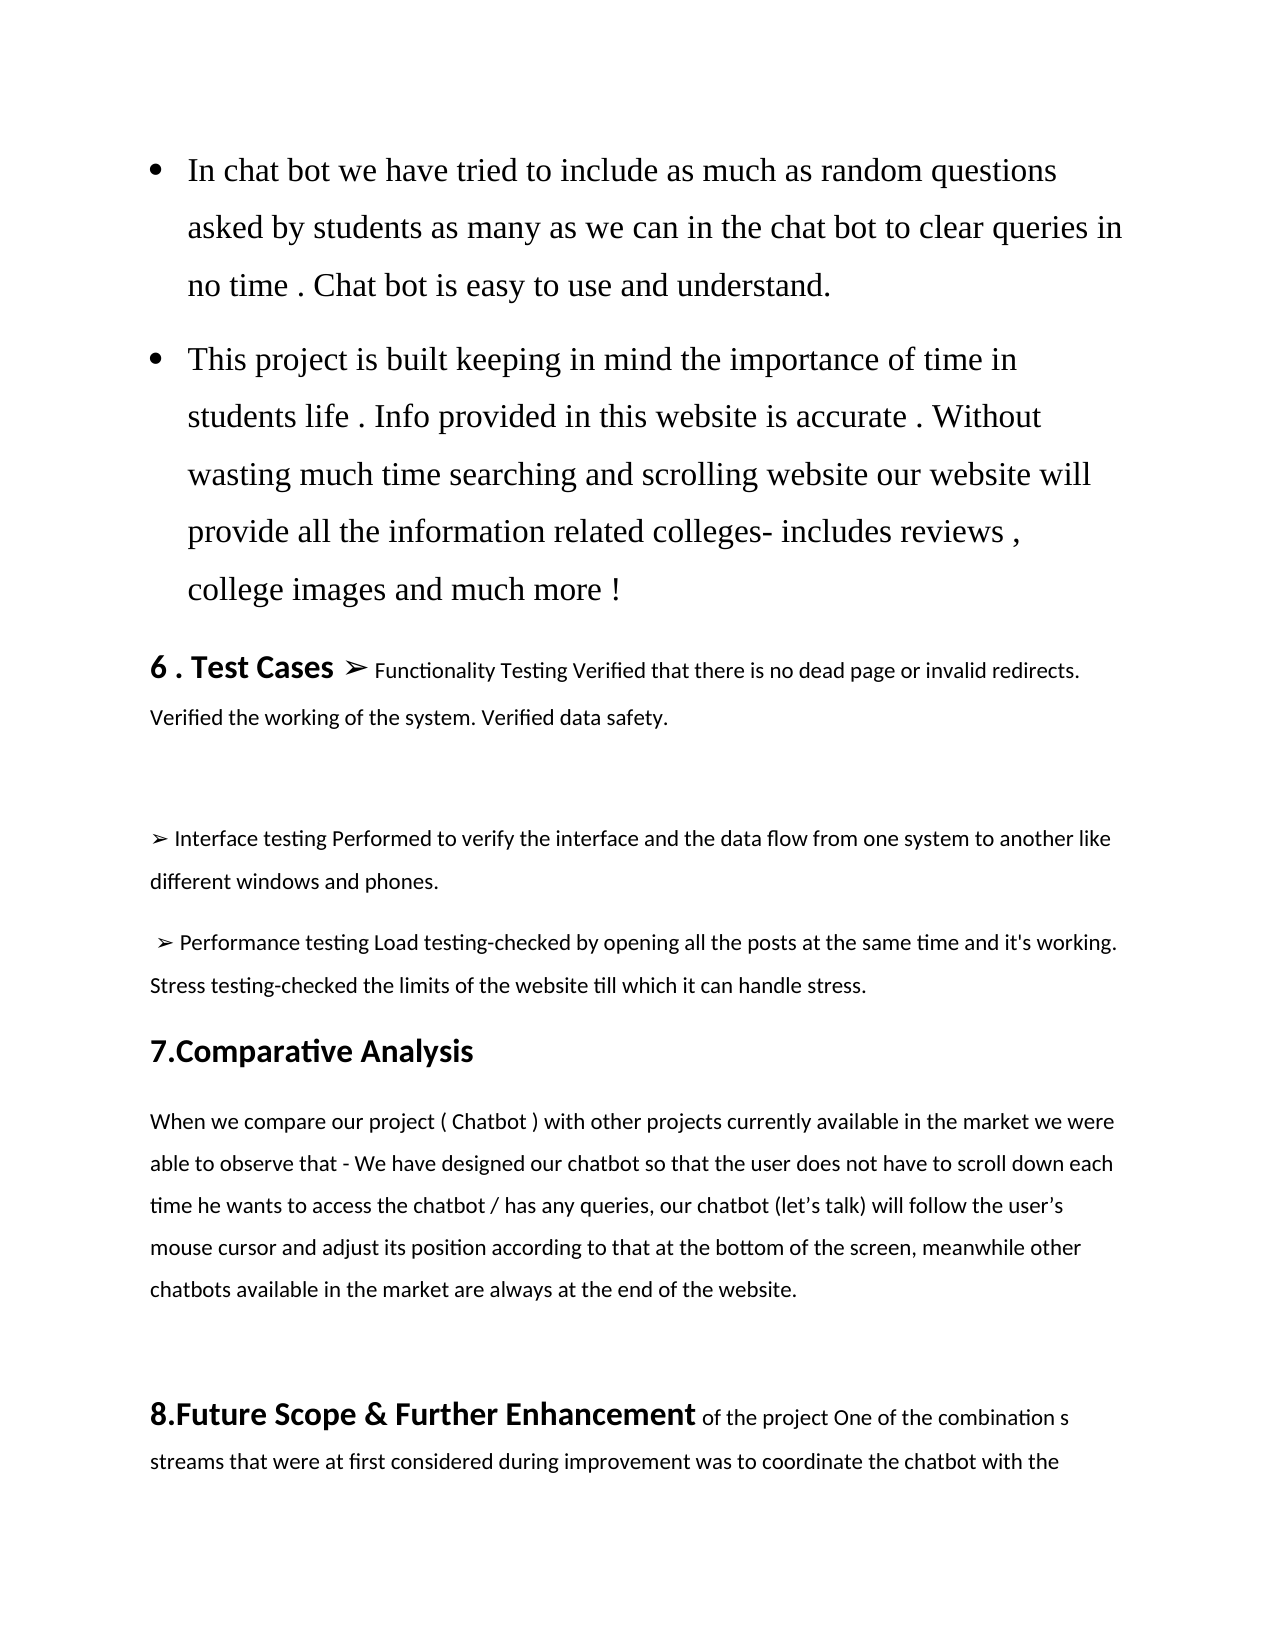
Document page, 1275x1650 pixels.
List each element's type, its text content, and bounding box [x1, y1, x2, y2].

text 7.Comparative Analysis [150, 1030, 1125, 1070]
text ➢ Interface testing Performed to verify the interface and the data flow from one system to another like different windows and phones. [150, 822, 1125, 895]
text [150, 1393, 1125, 1475]
text ➢ Performance testing Load testing-checked by opening all the posts at the same time and it's working. Stress testing-checked the limits of the website till which it can handle stress. [150, 926, 1125, 999]
text 6 . Test Cases ➢ Functionality Testing Verified that there is no dead page or invalid redirects. Verified the working of the system. Verified data safety. [150, 643, 1125, 731]
list This project is built keeping in mind the importance of time in students life . Info provided in this website is accurate . Without wasting much time searching and scrolling website our website will provide all the information related colleges- includes reviews , college images and much more ! [150, 339, 1125, 607]
text When we compare our project ( Chatbot ) with other projects currently available in the market we were able to observe that - We have designed our chatbot so that the user does not have to scroll down each time he wants to access the chatbot / has any queries, our chatbot (let’s talk) will follow the user’s mouse cursor and adjust its position according to that at the bottom of the screen, meanwhile other chatbots available in the market are always at the end of the website. [150, 1107, 1125, 1303]
list In chat bot we have tried to include as much as random questions asked by students as many as we can in the chat bot to clear queries in no time . Chat bot is easy to use and understand. [150, 150, 1125, 303]
